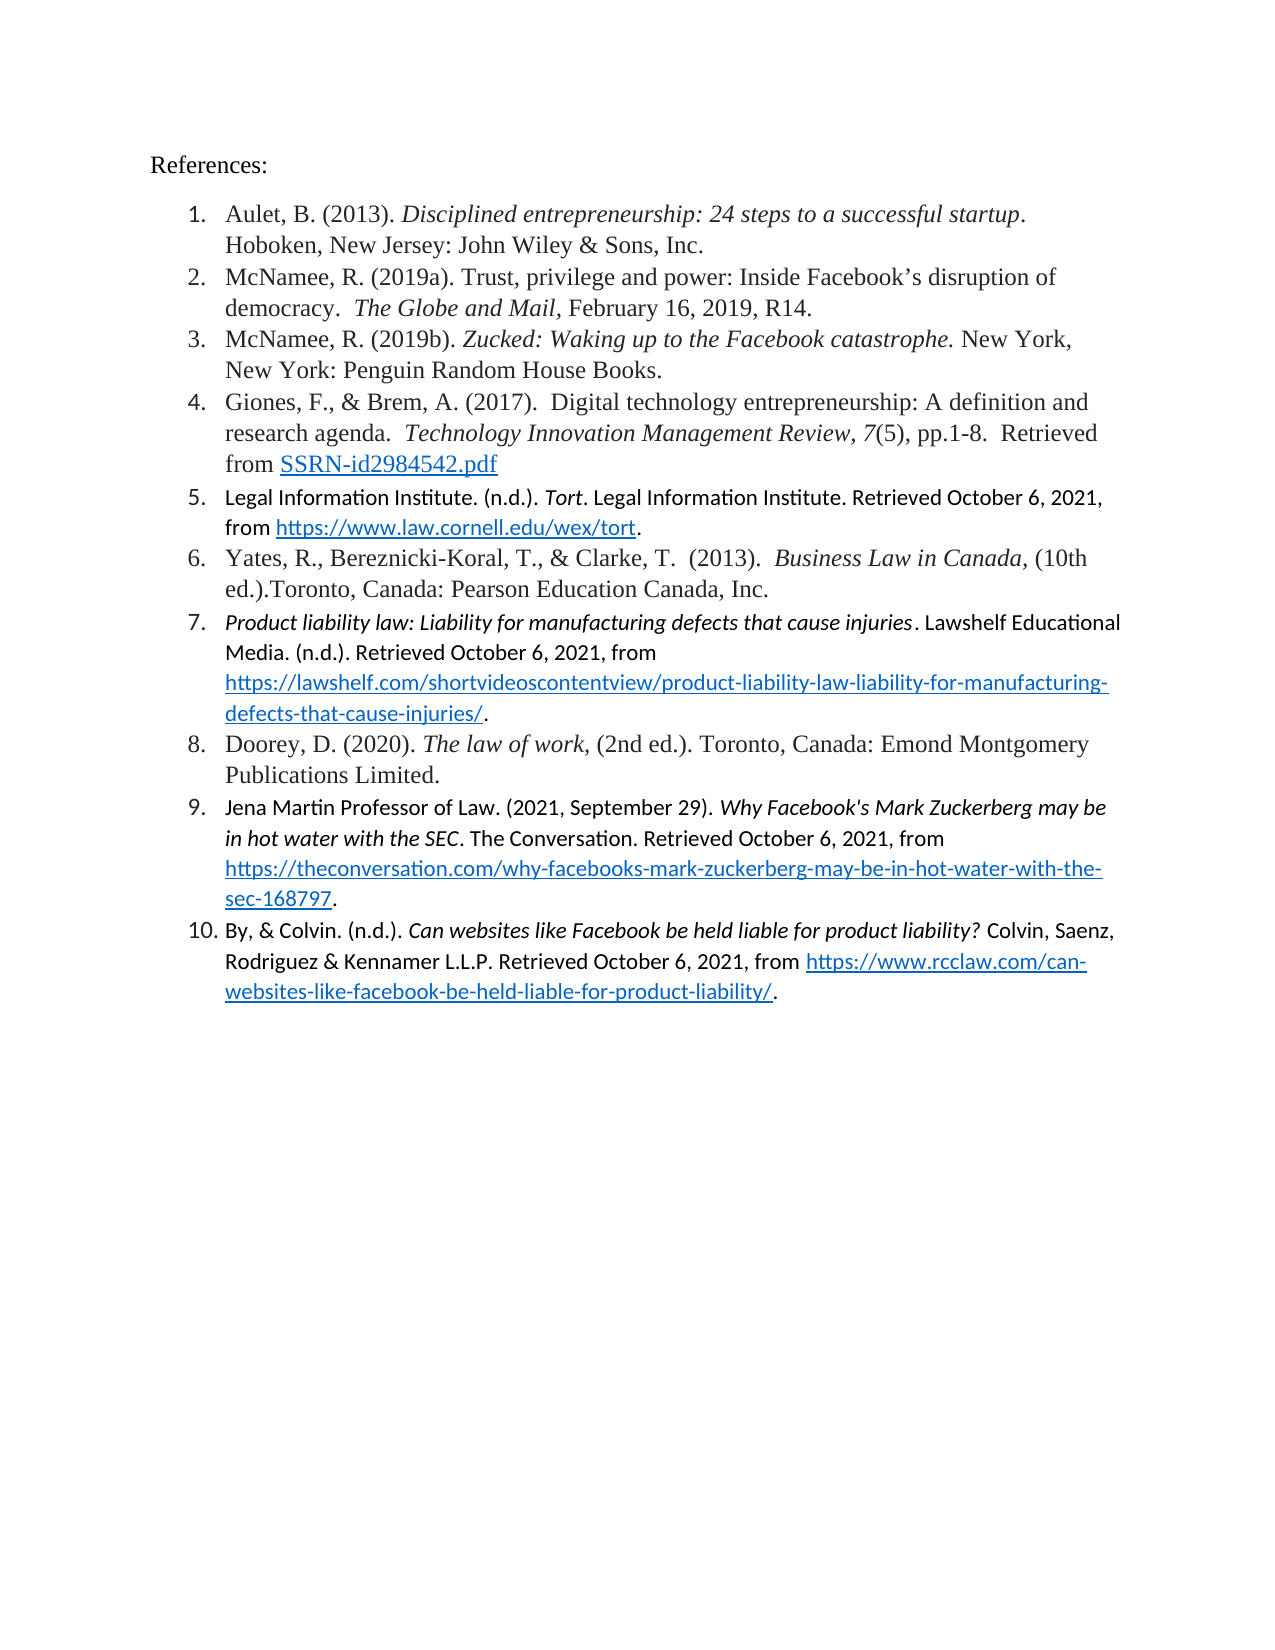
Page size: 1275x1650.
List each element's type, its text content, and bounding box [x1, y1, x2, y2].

list Legal Information Institute. (n.d.). Tort. Legal Information Institute. Retrieved October 6, 2021, from https://www.law.cornell.edu/wex/tort. [187, 481, 1125, 541]
list Yates, R., Bereznicki-Koral, T., & Clarke, T. (2013). Business Law in Canada, (10th ed.).Toronto, Canada: Pearson Education Canada, Inc. [187, 543, 1125, 603]
list McNamee, R. (2019a). Trust, privilege and power: Inside Facebook’s disruption of democracy. The Globe and Mail, February 16, 2019, R14. [187, 262, 1125, 321]
list By, & Colvin. (n.d.). Can websites like Facebook be held liable for product liability? Colvin, Saenz, Rodriguez & Kennamer L.L.P. Retrieved October 6, 2021, from https://www.rcclaw.com/can-websites-like-facebook-be-held-liable-for-product-liability/. [187, 914, 1125, 1005]
list McNamee, R. (2019b). Zucked: Waking up to the Facebook catastrophe. New York, New York: Penguin Random House Books. [187, 324, 1125, 383]
list Jena Martin Professor of Law. (2021, September 29). Why Facebook's Mark Zuckerberg may be in hot water with the SEC. The Conversation. Retrieved October 6, 2021, from https://theconversation.com/why-facebooks-mark-zuckerberg-may-be-in-hot-water-with-the-sec-168797. [187, 791, 1125, 912]
list Doorey, D. (2020). The law of work, (2nd ed.). Toronto, Canada: Emond Montgomery Publications Limited. [187, 729, 1125, 789]
list Aulet, B. (2013). Disciplined entrepreneurship: 24 steps to a successful startup. Hoboken, New Jersey: John Wiley & Sons, Inc. [187, 198, 1125, 259]
list Product liability law: Liability for manufacturing defects that cause injuries. Lawshelf Educational Media. (n.d.). Retrieved October 6, 2021, from https://lawshelf.com/shortvideoscontentview/product-liability-law-liability-for-manufacturing-defects-that-cause-injuries/. [187, 606, 1125, 727]
list Giones, F., & Brem, A. (2017). Digital technology entrepreneurship: A definition and research agenda. Technology Innovation Management Review, 7(5), pp.1-8. Retrieved from SSRN-id2984542.pdf [187, 386, 1125, 478]
text References: [150, 150, 1125, 179]
